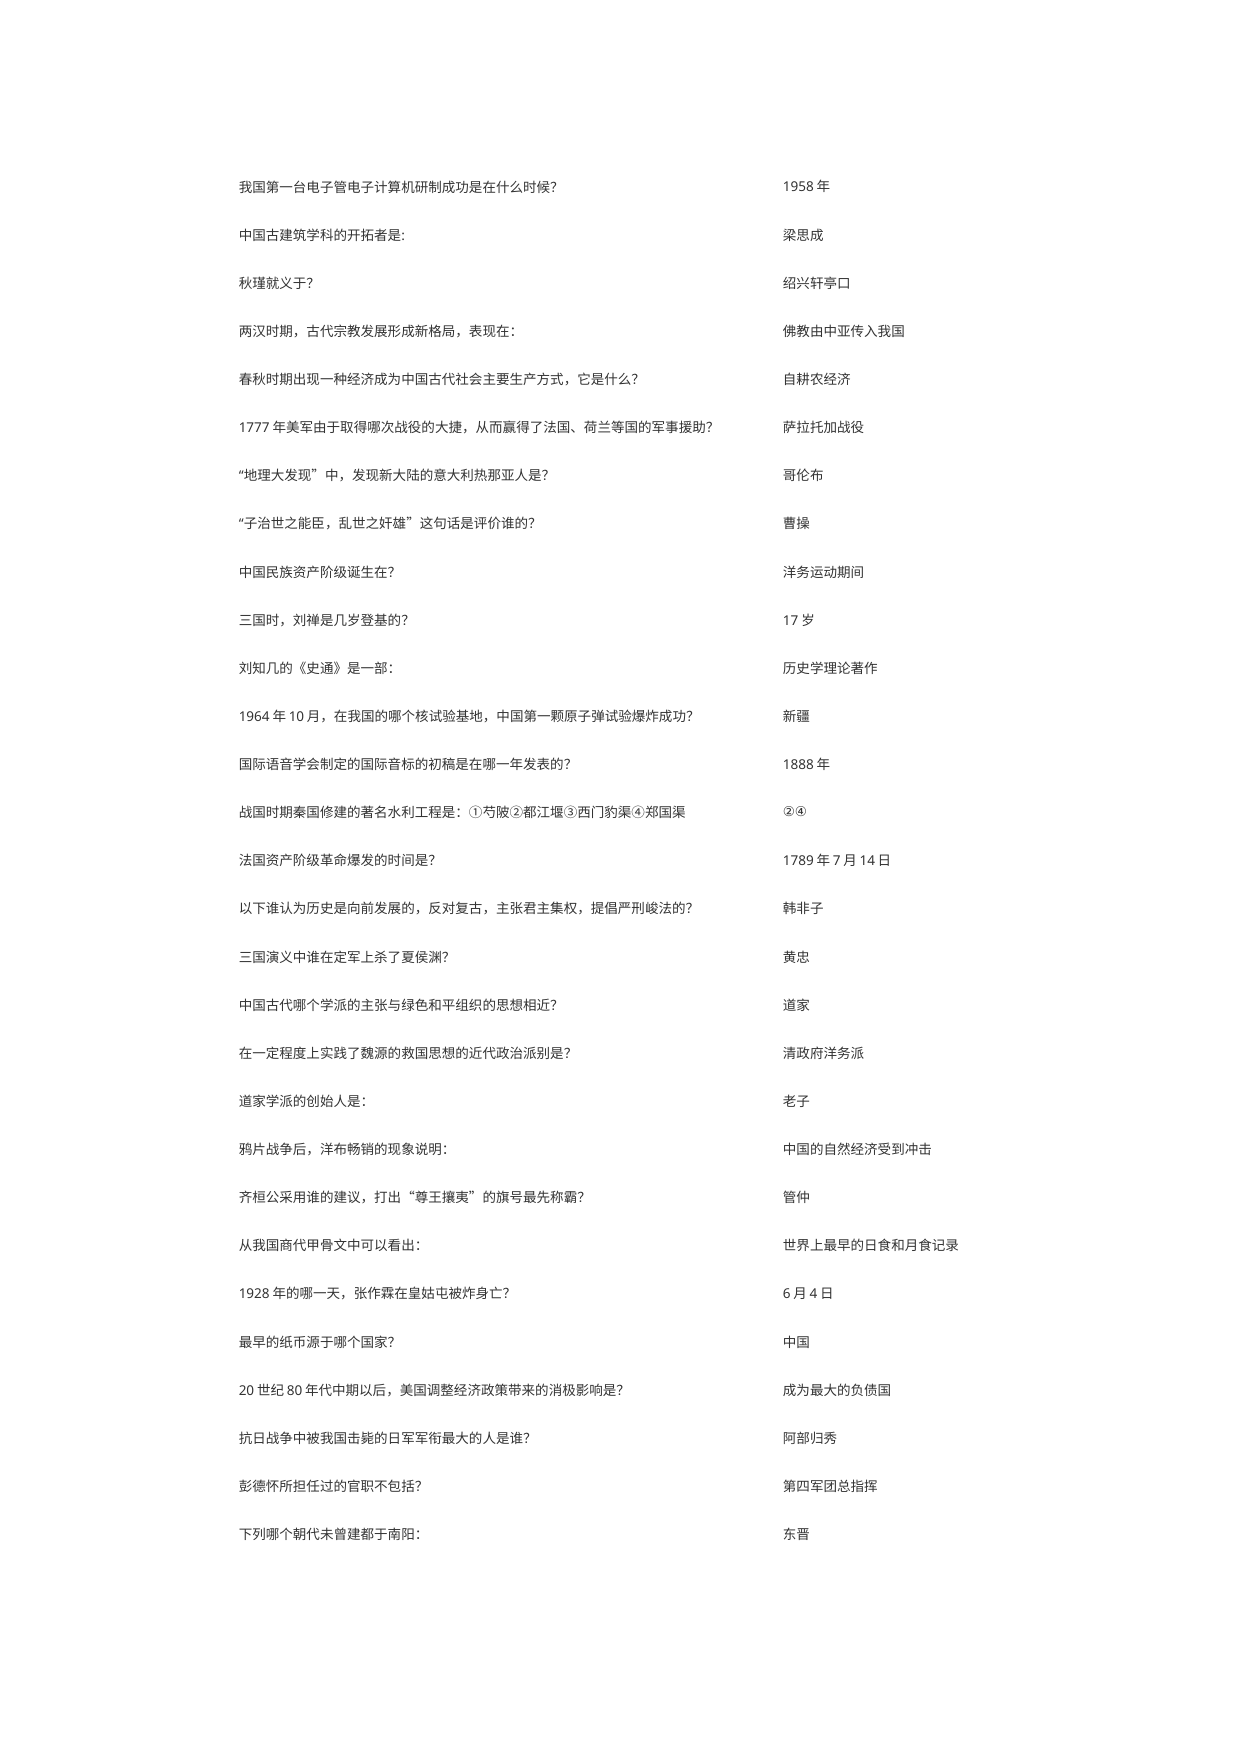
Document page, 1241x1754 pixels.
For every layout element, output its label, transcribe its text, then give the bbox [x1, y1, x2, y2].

table_cell 法国资产阶级革命爆发的时间是？ [231, 836, 775, 884]
table_cell 管仲 [775, 1173, 1009, 1221]
table_cell 最早的纸币源于哪个国家？ [231, 1317, 775, 1365]
table_cell 东晋 [775, 1510, 1009, 1558]
table_cell 道家 [775, 980, 1009, 1028]
table_cell 三国演义中谁在定军上杀了夏侯渊？ [231, 932, 775, 980]
table_cell 哥伦布 [775, 451, 1009, 499]
table_cell 以下谁认为历史是向前发展的，反对复古，主张君主集权，提倡严刑峻法的？ [231, 884, 775, 932]
table_cell 清政府洋务派 [775, 1028, 1009, 1076]
table_cell 绍兴轩亭口 [775, 258, 1009, 306]
table_cell 刘知几的《史通》是一部： [231, 643, 775, 691]
table_cell 萨拉托加战役 [775, 403, 1009, 451]
table_cell 两汉时期，古代宗教发展形成新格局，表现在： [231, 306, 775, 354]
table_cell 曹操 [775, 499, 1009, 547]
table_cell 春秋时期出现一种经济成为中国古代社会主要生产方式，它是什么？ [231, 355, 775, 403]
table_cell 世界上最早的日食和月食记录 [775, 1221, 1009, 1269]
table_cell 韩非子 [775, 884, 1009, 932]
table_cell 道家学派的创始人是： [231, 1076, 775, 1124]
table_cell 新疆 [775, 691, 1009, 739]
table_cell 1958年 [775, 162, 1009, 210]
table_cell ②④ [775, 788, 1009, 836]
table_cell 中国民族资产阶级诞生在？ [231, 547, 775, 595]
table_cell “子治世之能臣，乱世之奸雄”这句话是评价谁的？ [231, 499, 775, 547]
table_cell 我国第一台电子管电子计算机研制成功是在什么时候？ [231, 162, 775, 210]
table_cell 战国时期秦国修建的著名水利工程是：①芍陂②都江堰③西门豹渠④郑国渠 [231, 788, 775, 836]
table_cell 齐桓公采用谁的建议，打出“尊王攘夷”的旗号最先称霸？ [231, 1173, 775, 1221]
table_cell 鸦片战争后，洋布畅销的现象说明： [231, 1125, 775, 1173]
table_cell 秋瑾就义于？ [231, 258, 775, 306]
table_cell “地理大发现”中，发现新大陆的意大利热那亚人是？ [231, 451, 775, 499]
table_cell 梁思成 [775, 210, 1009, 258]
table_cell 1777年美军由于取得哪次战役的大捷，从而赢得了法国、荷兰等国的军事援助？ [231, 403, 775, 451]
table_cell 佛教由中亚传入我国 [775, 306, 1009, 354]
table_cell 1964年10月，在我国的哪个核试验基地，中国第一颗原子弹试验爆炸成功？ [231, 691, 775, 739]
table_cell 在一定程度上实践了魏源的救国思想的近代政治派别是？ [231, 1028, 775, 1076]
table_cell 中国古代哪个学派的主张与绿色和平组织的思想相近？ [231, 980, 775, 1028]
table_cell 6月4日 [775, 1269, 1009, 1317]
table_cell 抗日战争中被我国击毙的日军军衔最大的人是谁？ [231, 1413, 775, 1461]
table_cell 第四军团总指挥 [775, 1461, 1009, 1509]
table_cell 国际语音学会制定的国际音标的初稿是在哪一年发表的？ [231, 740, 775, 788]
table_cell 历史学理论著作 [775, 643, 1009, 691]
table_cell 从我国商代甲骨文中可以看出： [231, 1221, 775, 1269]
table_cell 1789年7月14日 [775, 836, 1009, 884]
table_cell 下列哪个朝代未曾建都于南阳： [231, 1510, 775, 1558]
table_cell 1888年 [775, 740, 1009, 788]
table_cell 阿部归秀 [775, 1413, 1009, 1461]
table_cell 成为最大的负债国 [775, 1365, 1009, 1413]
table_cell 三国时，刘禅是几岁登基的？ [231, 595, 775, 643]
table_cell 1928年的哪一天，张作霖在皇姑屯被炸身亡？ [231, 1269, 775, 1317]
table_cell 黄忠 [775, 932, 1009, 980]
table_cell 老子 [775, 1076, 1009, 1124]
table_cell 彭德怀所担任过的官职不包括？ [231, 1461, 775, 1509]
table_cell 20世纪80年代中期以后，美国调整经济政策带来的消极影响是？ [231, 1365, 775, 1413]
table_cell 17岁 [775, 595, 1009, 643]
table_cell 中国的自然经济受到冲击 [775, 1125, 1009, 1173]
table_cell 中国 [775, 1317, 1009, 1365]
table_cell 中国古建筑学科的开拓者是: [231, 210, 775, 258]
table_cell 自耕农经济 [775, 355, 1009, 403]
table_cell 洋务运动期间 [775, 547, 1009, 595]
